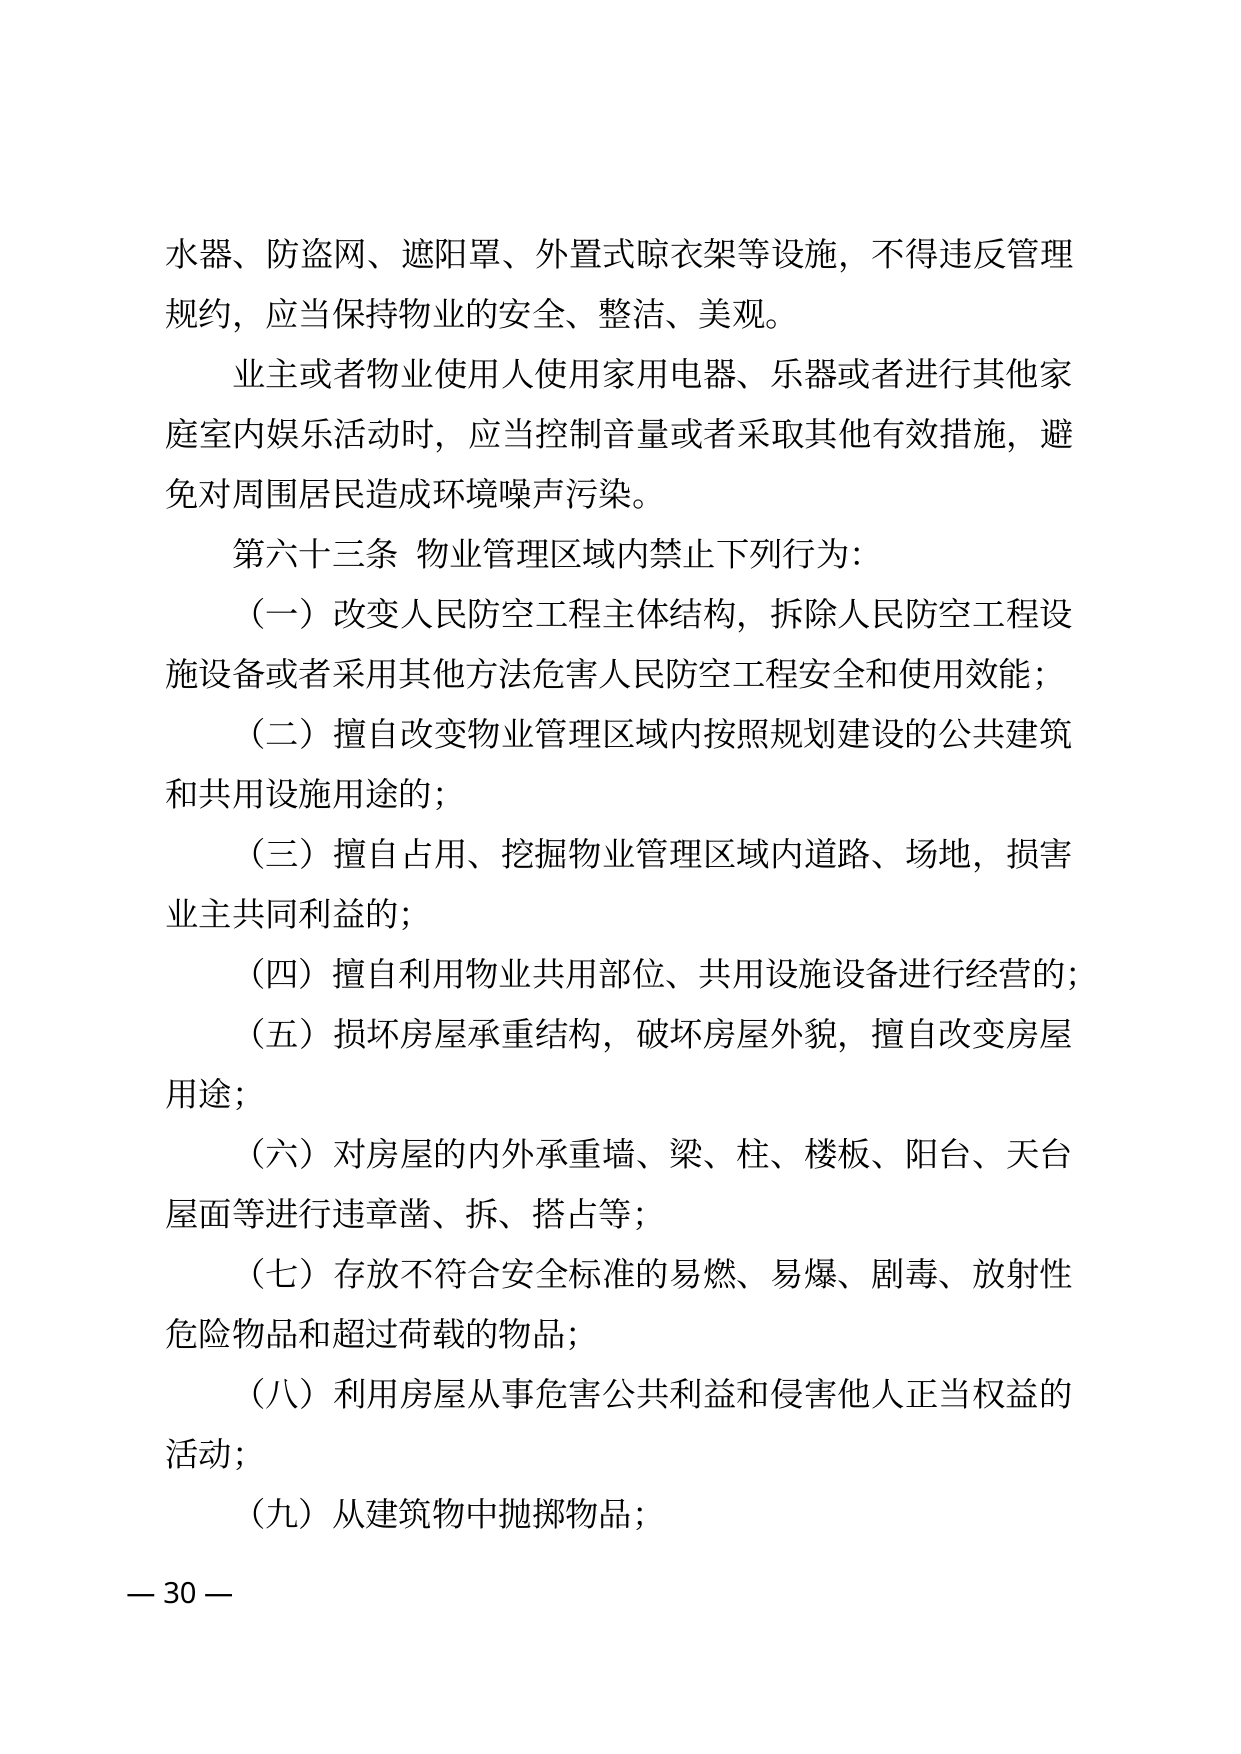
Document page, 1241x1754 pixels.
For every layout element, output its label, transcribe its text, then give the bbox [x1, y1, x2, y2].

text （七）存放不符合安全标准的易燃、易爆、剧毒、放射性危险物品和超过荷载的物品； [165, 1238, 1075, 1358]
text （二）擅自改变物业管理区域内按照规划建设的公共建筑和共用设施用途的； [165, 698, 1075, 818]
text （八）利用房屋从事危害公共利益和侵害他人正当权益的活动； [165, 1358, 1075, 1478]
text （九）从建筑物中抛掷物品； [165, 1478, 1075, 1538]
text （五）损坏房屋承重结构，破坏房屋外貌，擅自改变房屋用途； [165, 998, 1075, 1118]
text （一）改变人民防空工程主体结构，拆除人民防空工程设施设备或者采用其他方法危害人民防空工程安全和使用效能； [165, 578, 1075, 698]
text （六）对房屋的内外承重墙、梁、柱、楼板、阳台、天台、屋面等进行违章凿、拆、搭占等； [165, 1118, 1075, 1238]
text 第六十三条 物业管理区域内禁止下列行为： [165, 518, 1075, 578]
text 业主或者物业使用人使用家用电器、乐器或者进行其他家庭室内娱乐活动时，应当控制音量或者采取其他有效措施，避免对周围居民造成环境噪声污染。 [165, 338, 1075, 518]
text （三）擅自占用、挖掘物业管理区域内道路、场地，损害业主共同利益的； [165, 818, 1075, 938]
text （四）擅自利用物业共用部位、共用设施设备进行经营的； [165, 938, 1075, 998]
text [165, 218, 1075, 338]
